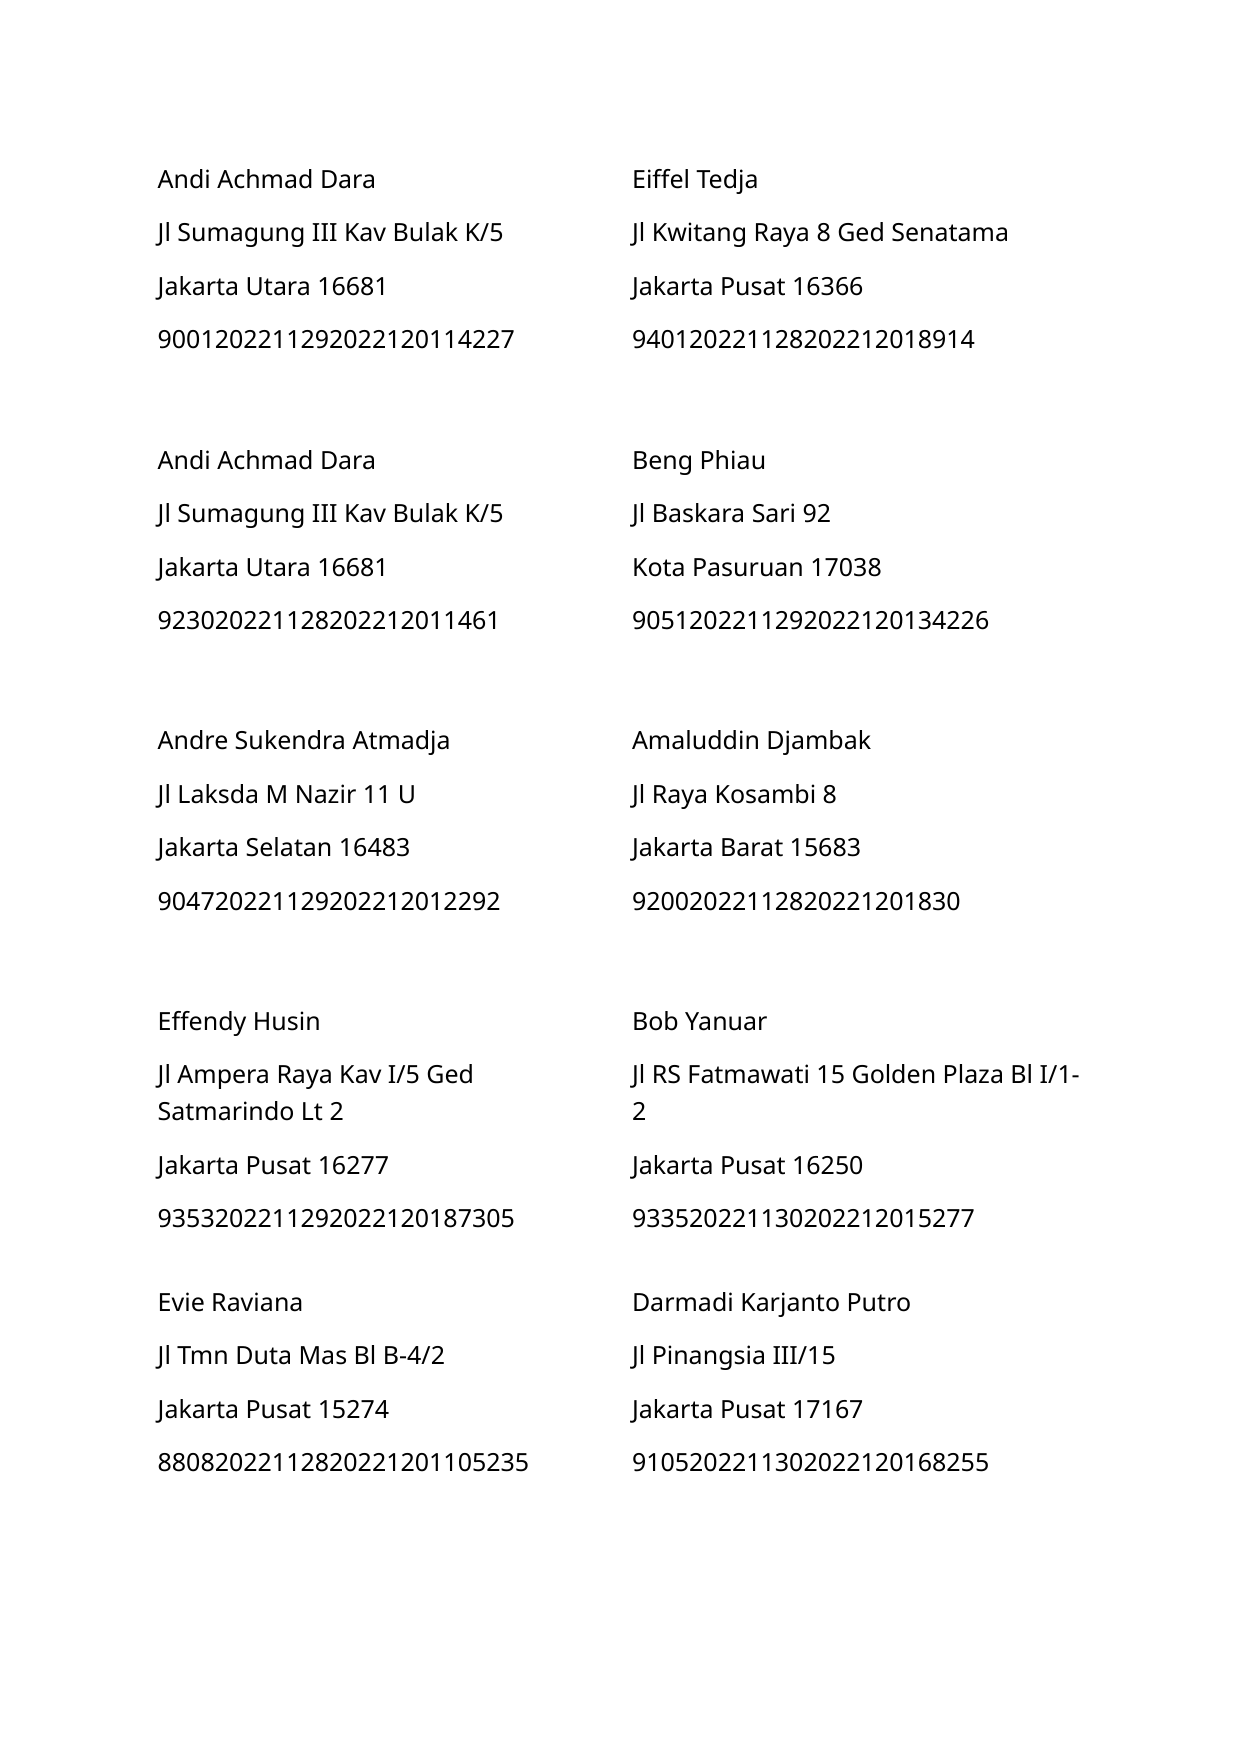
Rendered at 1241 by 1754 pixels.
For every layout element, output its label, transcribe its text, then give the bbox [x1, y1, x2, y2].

table_cell Andre Sukendra Atmadja Jl Laksda M Nazir 11 U Jakarta Selatan 16483 904720221129202212012292 [149, 711, 623, 992]
table_cell Darmadi Karjanto Putro Jl Pinangsia III/15 Jakarta Pusat 17167 9105202211302022120168255 [623, 1273, 1097, 1554]
table_cell Bob Yanuar Jl RS Fatmawati 15 Golden Plaza Bl I/1-2 Jakarta Pusat 16250 933520221130202212015277 [623, 992, 1097, 1273]
table_cell Amaluddin Djambak Jl Raya Kosambi 8 Jakarta Barat 15683 92002022112820221201830 [623, 711, 1097, 992]
table_header Andi Achmad Dara Jl Sumagung III Kav Bulak K/5 Jakarta Utara 16681 9001202211292022120114227 [149, 150, 623, 431]
table_header Eiffel Tedja Jl Kwitang Raya 8 Ged Senatama Jakarta Pusat 16366 940120221128202212018914 [623, 150, 1097, 431]
table_cell Effendy Husin Jl Ampera Raya Kav I/5 Ged Satmarindo Lt 2 Jakarta Pusat 16277 9353202211292022120187305 [149, 992, 623, 1273]
table_cell Andi Achmad Dara Jl Sumagung III Kav Bulak K/5 Jakarta Utara 16681 923020221128202212011461 [149, 431, 623, 711]
table_cell Evie Raviana Jl Tmn Duta Mas Bl B-4/2 Jakarta Pusat 15274 88082022112820221201105235 [149, 1273, 623, 1554]
table_cell Beng Phiau Jl Baskara Sari 92 Kota Pasuruan 17038 9051202211292022120134226 [623, 431, 1097, 711]
